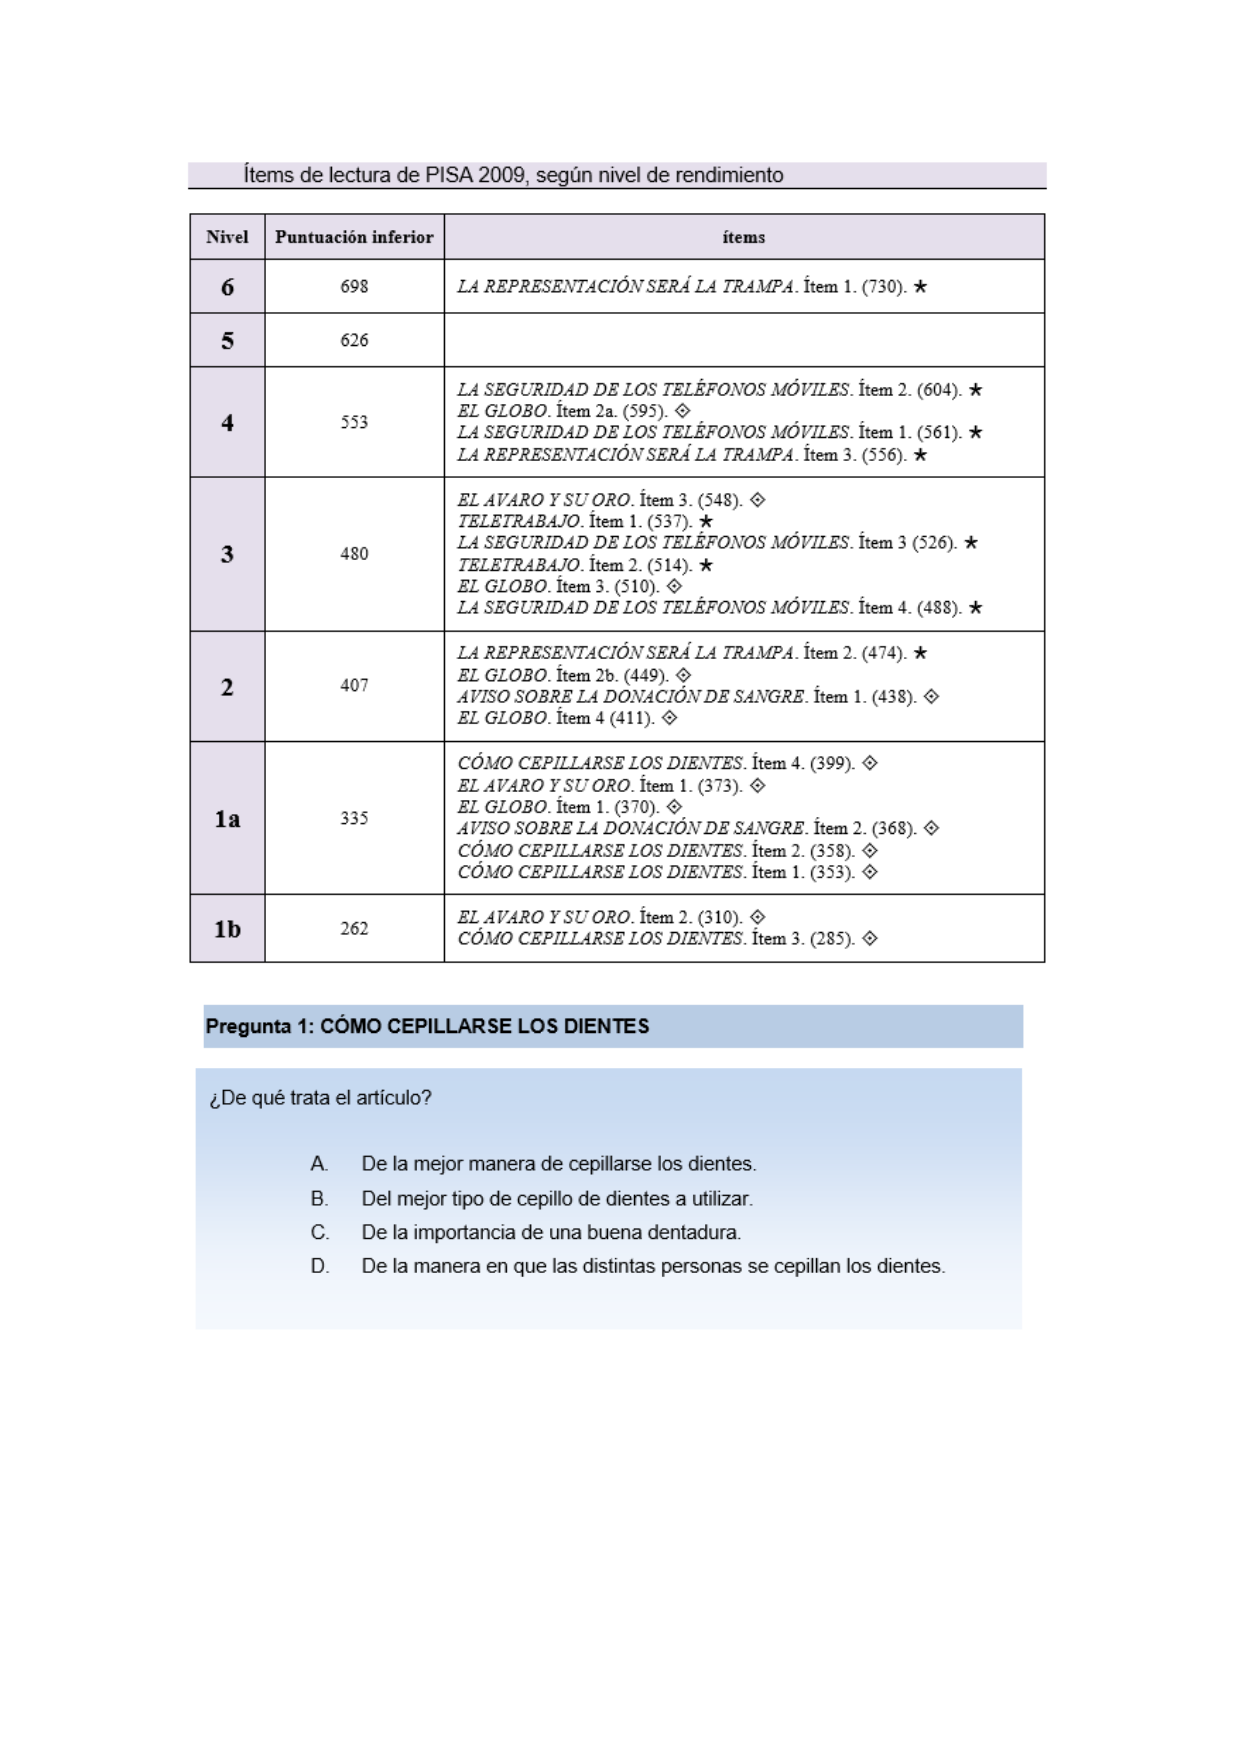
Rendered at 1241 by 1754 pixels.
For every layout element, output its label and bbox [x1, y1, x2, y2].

picture [177, 147, 1063, 973]
picture [177, 997, 1063, 1347]
